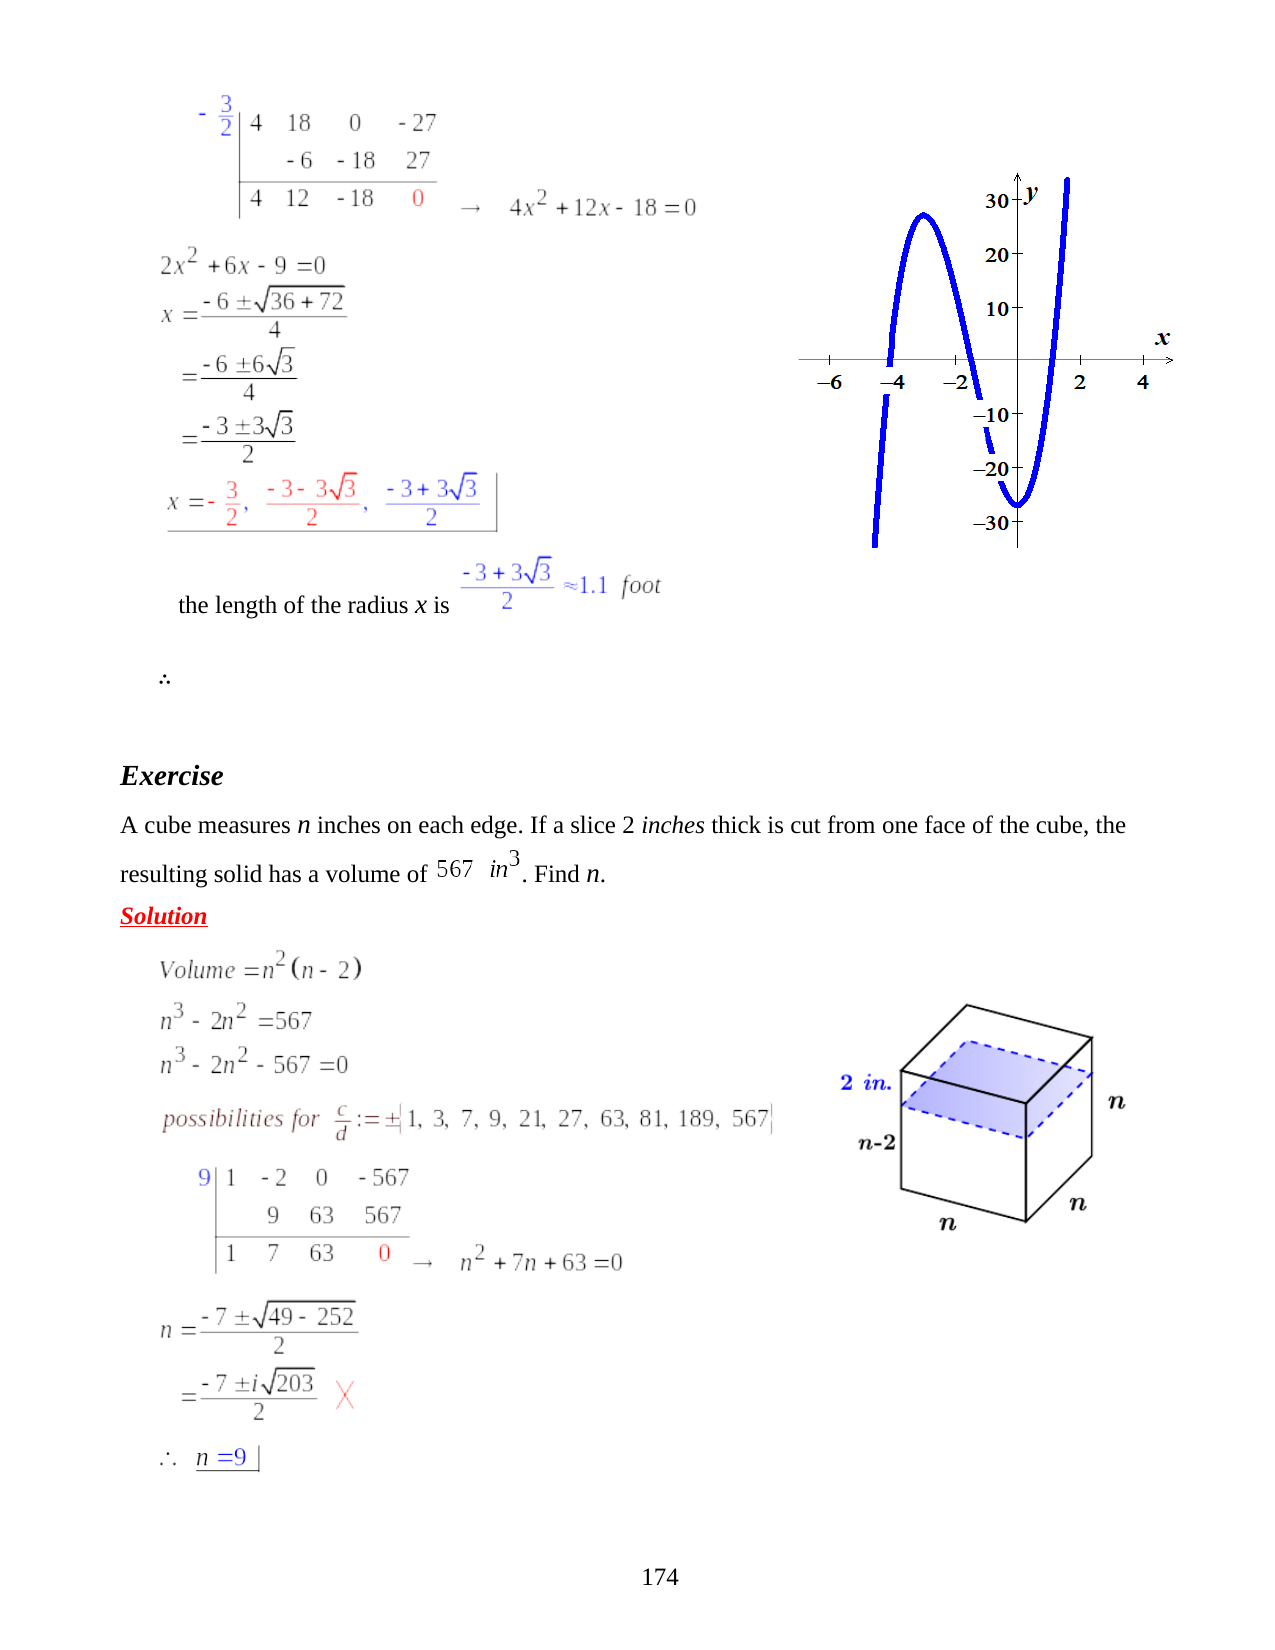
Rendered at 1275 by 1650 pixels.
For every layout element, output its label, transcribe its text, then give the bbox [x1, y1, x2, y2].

text ∴ the length of the radius x is [157, 551, 1200, 692]
text Exercise [120, 758, 1200, 791]
picture [798, 172, 1174, 548]
text A cube measures n inches on each edge. If a slice 2 inches thick is cut from one face of the cube, the resulting solid has a volume of . Find n. [120, 808, 1200, 888]
picture [832, 997, 1130, 1238]
text Solution [120, 901, 1200, 930]
